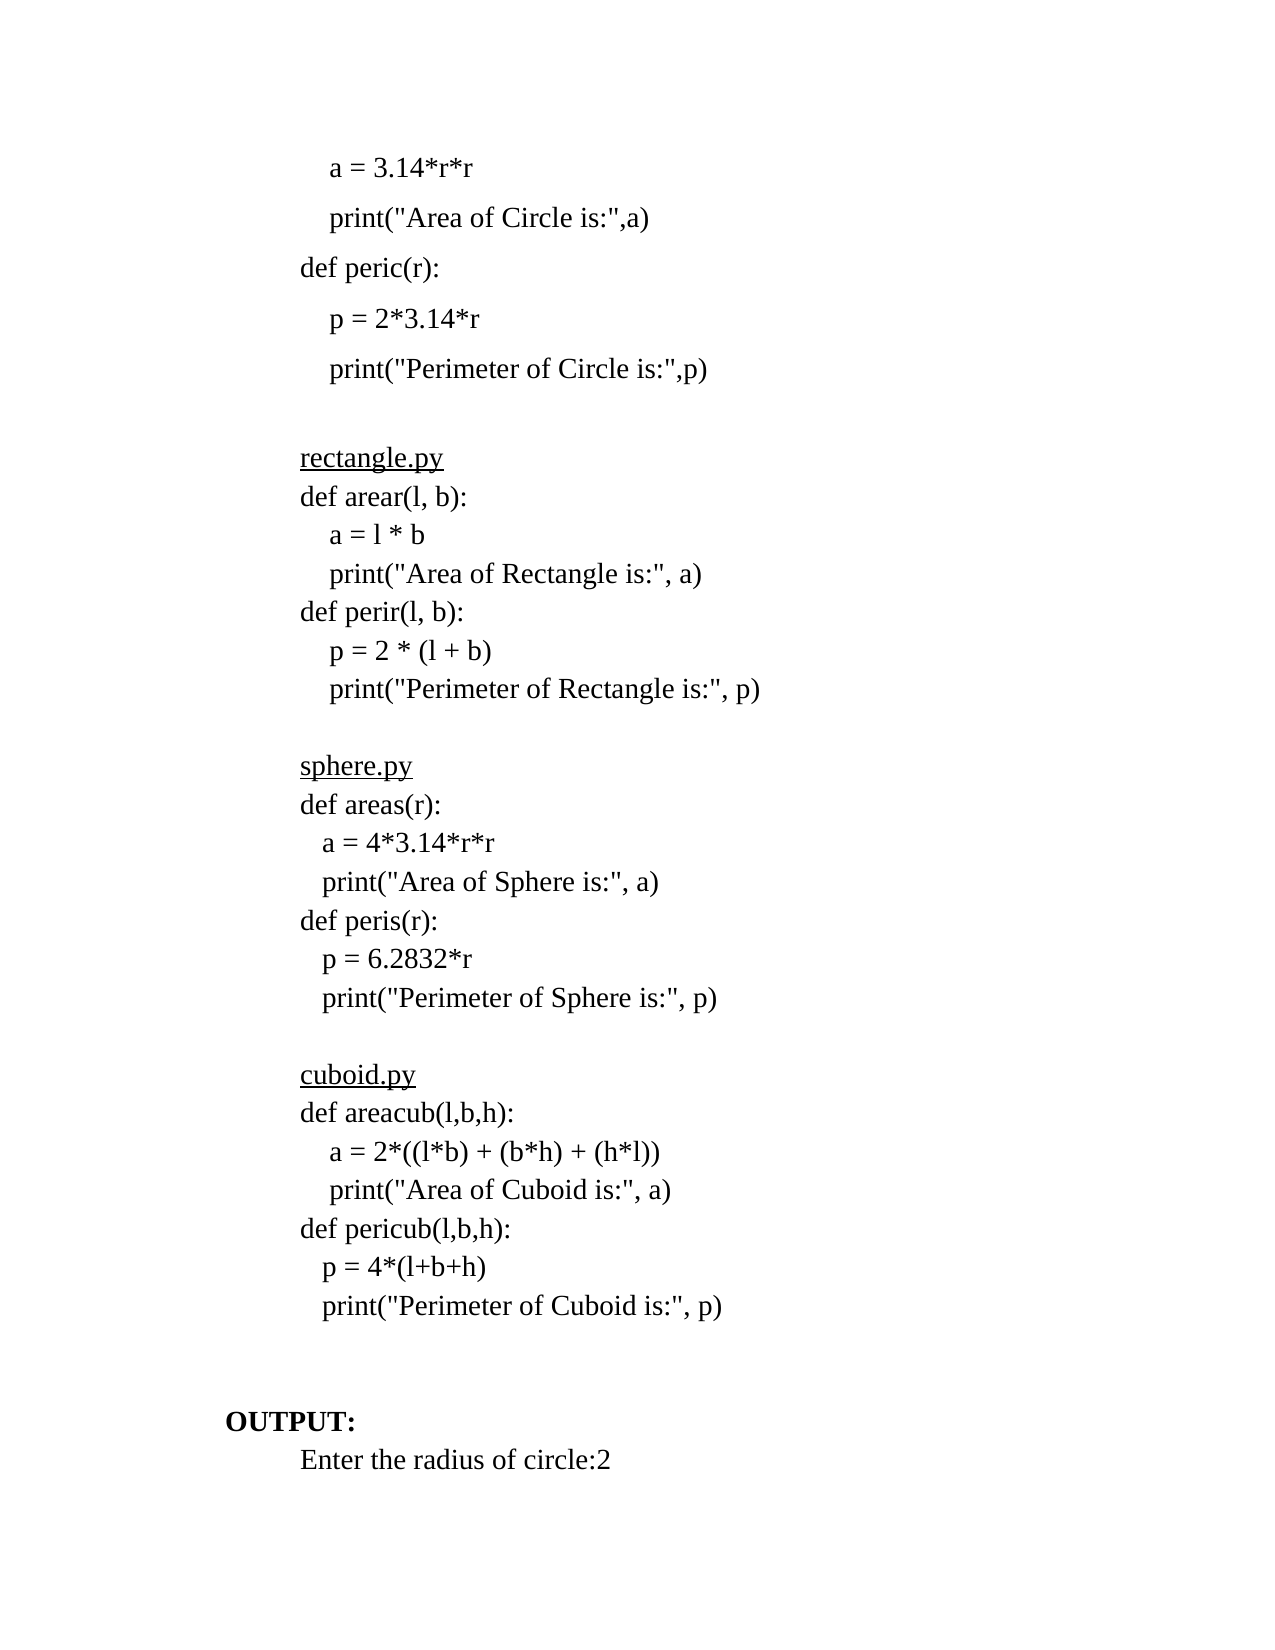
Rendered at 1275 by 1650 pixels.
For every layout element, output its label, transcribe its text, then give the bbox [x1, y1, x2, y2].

text def areacub(l,b,h): [225, 1095, 1125, 1129]
text print("Area of Cuboid is:", a) [300, 1172, 1125, 1206]
text p = 2 * (l + b) [300, 633, 1125, 666]
text a = 3.14*r*r [300, 150, 1125, 183]
text p = 6.2832*r [300, 941, 1125, 975]
text def pericub(l,b,h): [300, 1211, 1125, 1244]
text a = 4*3.14*r*r [300, 826, 1125, 859]
text def areas(r): [300, 787, 1125, 821]
text def arear(l, b): [300, 479, 1125, 512]
text print("Perimeter of Cuboid is:", p) [300, 1288, 1125, 1322]
text Enter the radius of circle:2 [300, 1442, 1125, 1476]
text print("Perimeter of Circle is:",p) [300, 351, 1125, 385]
text print("Perimeter of Sphere is:", p) [300, 980, 1125, 1013]
text a = 2*((l*b) + (b*h) + (h*l)) [300, 1134, 1125, 1167]
text print("Area of Rectangle is:", a) [300, 556, 1125, 589]
text print("Area of Circle is:",a) [300, 200, 1125, 234]
text rectangle.py [300, 440, 1125, 474]
text def perir(l, b): [300, 594, 1125, 628]
text sphere.py [300, 748, 1125, 782]
text print("Area of Sphere is:", a) [300, 864, 1125, 898]
text p = 2*3.14*r [300, 301, 1125, 334]
text cuboid.py [300, 1057, 1125, 1090]
text p = 4*(l+b+h) [300, 1249, 1125, 1283]
text OUTPUT: [225, 1404, 1125, 1437]
text def peric(r): [300, 251, 1125, 284]
text print("Perimeter of Rectangle is:", p) [300, 671, 1125, 705]
text def peris(r): [300, 903, 1125, 936]
text a = l * b [300, 517, 1125, 551]
